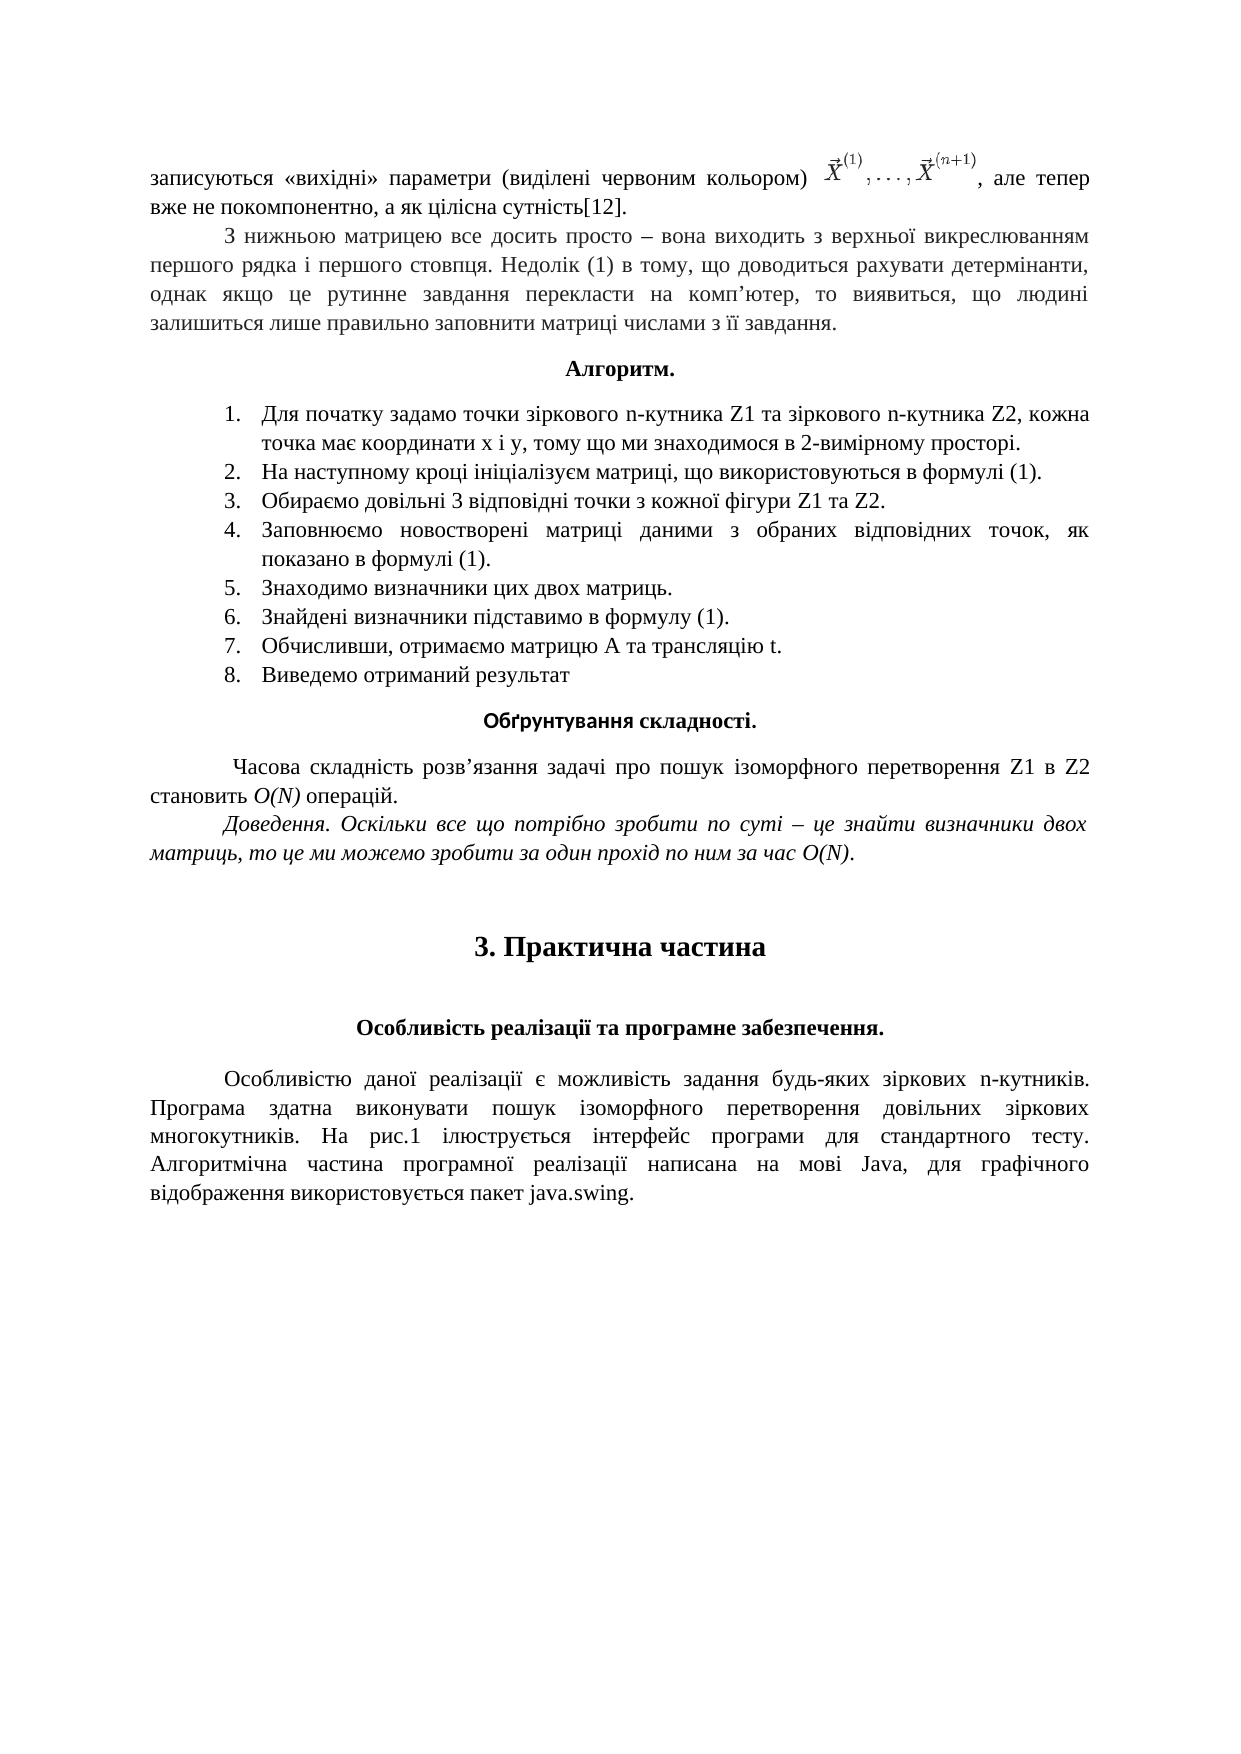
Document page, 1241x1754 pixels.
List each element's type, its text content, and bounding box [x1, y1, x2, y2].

text З нижньою матрицею все досить просто – вона виходить з верхньої викреслюванням першого рядка і першого стовпця. Недолік (1) в тому, що доводиться рахувати детермінанти, однак якщо це рутинне завдання перекласти на комп’ютер, то виявиться, що людині залишиться лише правильно заповнити матриці числами з її завдання. [150, 222, 1090, 251]
text Особливістю даної реалізації є можливість задання будь-яких зіркових n-кутників. Програма здатна виконувати пошук ізоморфного перетворення довільних зіркових многокутників. На рис.1 ілюструється інтерфейс програми для стандартного тесту. Алгоритмічна частина програмної реалізації написана на мові Java, для графічного відображення використовується пакет java.swing. [150, 1065, 1090, 1205]
text З нижньою матрицею все досить просто – вона виходить з верхньої викреслюванням першого рядка і першого стовпця. Недолік (1) в тому, що доводиться рахувати детермінанти, однак якщо це рутинне завдання перекласти на комп’ютер, то виявиться, що людині залишиться лише правильно заповнити матриці числами з її завдання. [150, 306, 1090, 335]
text Доведення. Оскільки все що потрібно зробити по суті – це знайти визначники двох матриць, то це ми можемо зробити за один прохід по ним за час O(N). [150, 810, 1090, 865]
list Заповнюємо новостворені матриці даними з обраних відповідних точок, як показано в формулі (1). [224, 516, 1090, 571]
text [150, 150, 1090, 219]
list Для початку задамо точки зіркового n-кутника Z1 та зіркового n-кутника Z2, кожна точка має координати х і у, тому що ми знаходимося в 2-вимірному просторі. [224, 400, 1090, 456]
list На наступному кроці ініціалізуєм матриці, що використовуються в формулі (1). [224, 458, 1090, 484]
list Знаходимо визначники цих двох матриць. [224, 574, 1090, 600]
text Особливість реалізації та програмне забезпечення. [150, 1014, 1090, 1040]
list Обираємо довільні 3 відповідні точки з кожної фігури Z1 та Z2. [224, 487, 1090, 513]
list Знайдені визначники підставимо в формулу (1). [224, 603, 1090, 629]
text 3. Практична частина [150, 929, 1090, 962]
text Часова складність розв’язання задачі про пошук ізоморфного перетворення Z1 в Z2 становить O(N) операцій. [150, 753, 1090, 808]
list Виведемо отриманий результат [224, 661, 1090, 687]
text Обґрунтування складності. [150, 706, 1090, 734]
list Обчисливши, отримаємо матрицю А та трансляцію t. [224, 632, 1090, 658]
text Алгоритм. [150, 354, 1090, 381]
picture [819, 150, 977, 186]
